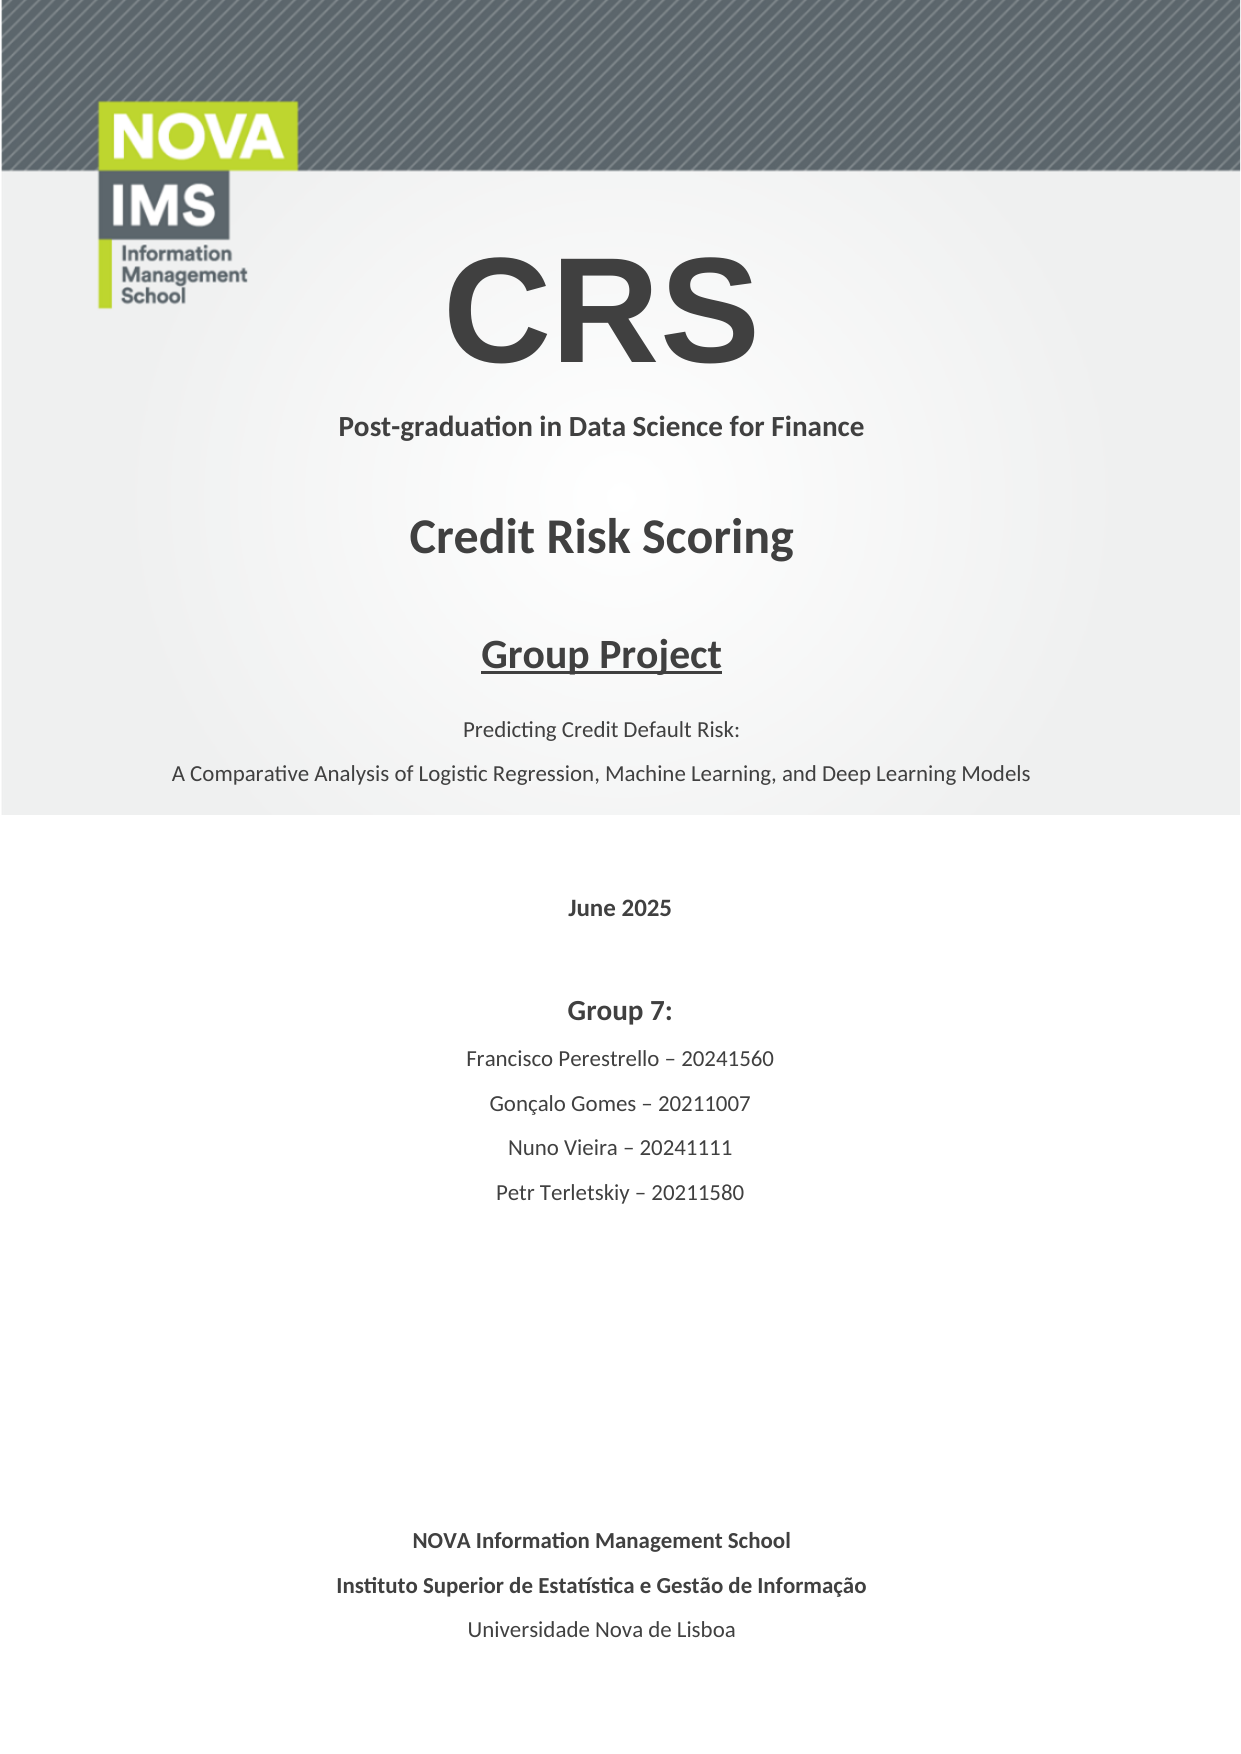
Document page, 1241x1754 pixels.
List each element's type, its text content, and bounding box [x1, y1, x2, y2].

picture [1, 0, 1241, 815]
text Abstract [192, 169, 1152, 200]
